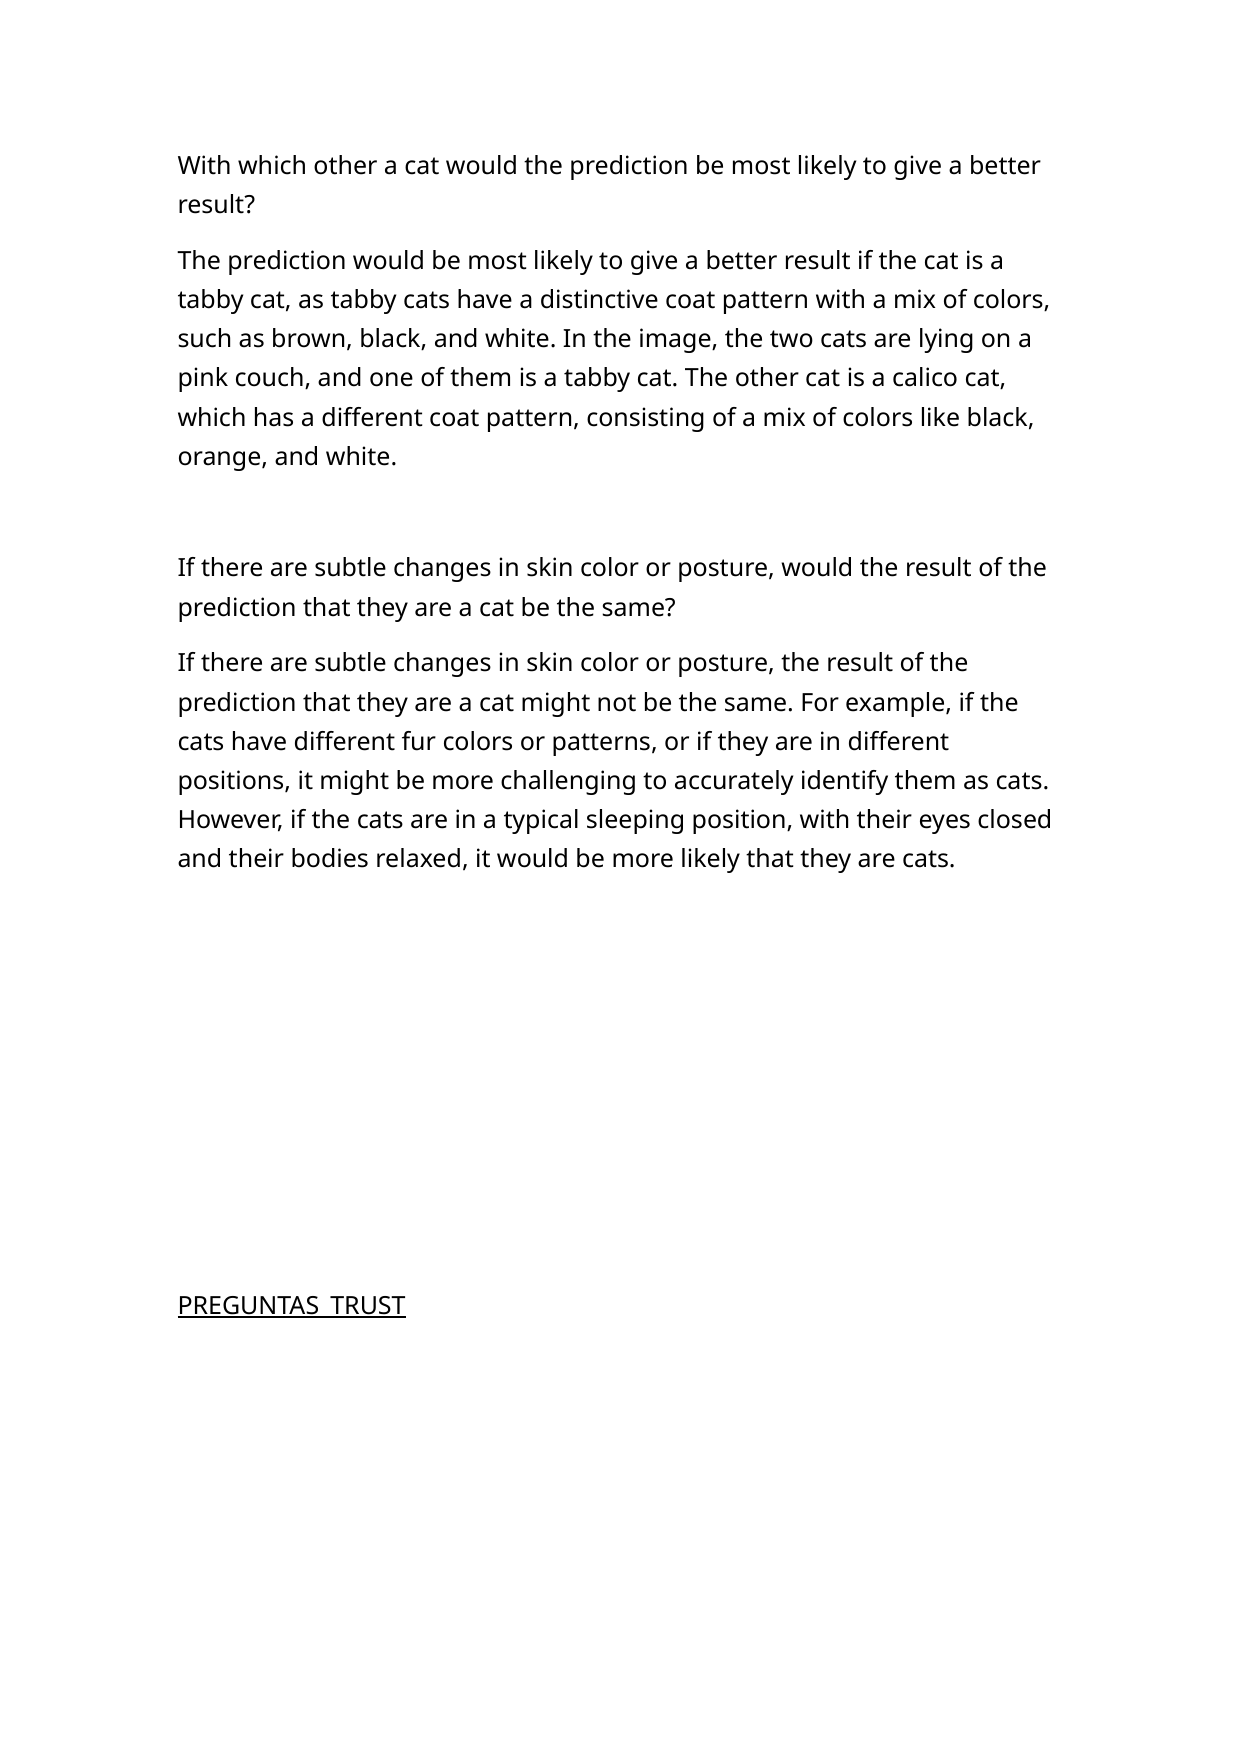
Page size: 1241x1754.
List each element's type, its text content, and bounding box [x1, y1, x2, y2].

text With which other a cat would the prediction be most likely to give a better result? [177, 148, 1063, 221]
text The prediction would be most likely to give a better result if the cat is a tabby cat, as tabby cats have a distinctive coat pattern with a mix of colors, such as brown, black, and white. In the image, the two cats are lying on a pink couch, and one of them is a tabby cat. The other cat is a calico cat, which has a different coat pattern, consisting of a mix of colors like black, orange, and white. [177, 243, 1063, 472]
text If there are subtle changes in skin color or posture, the result of the prediction that they are a cat might not be the same. For example, if the cats have different fur colors or patterns, or if they are in different positions, it might be more challenging to accurately identify them as cats. However, if the cats are in a typical sleeping position, with their eyes closed and their bodies relaxed, it would be more likely that they are cats. [177, 645, 1063, 875]
text If there are subtle changes in skin color or posture, would the result of the prediction that they are a cat be the same? [177, 550, 1063, 623]
text PREGUNTAS_TRUST [177, 1288, 1063, 1322]
